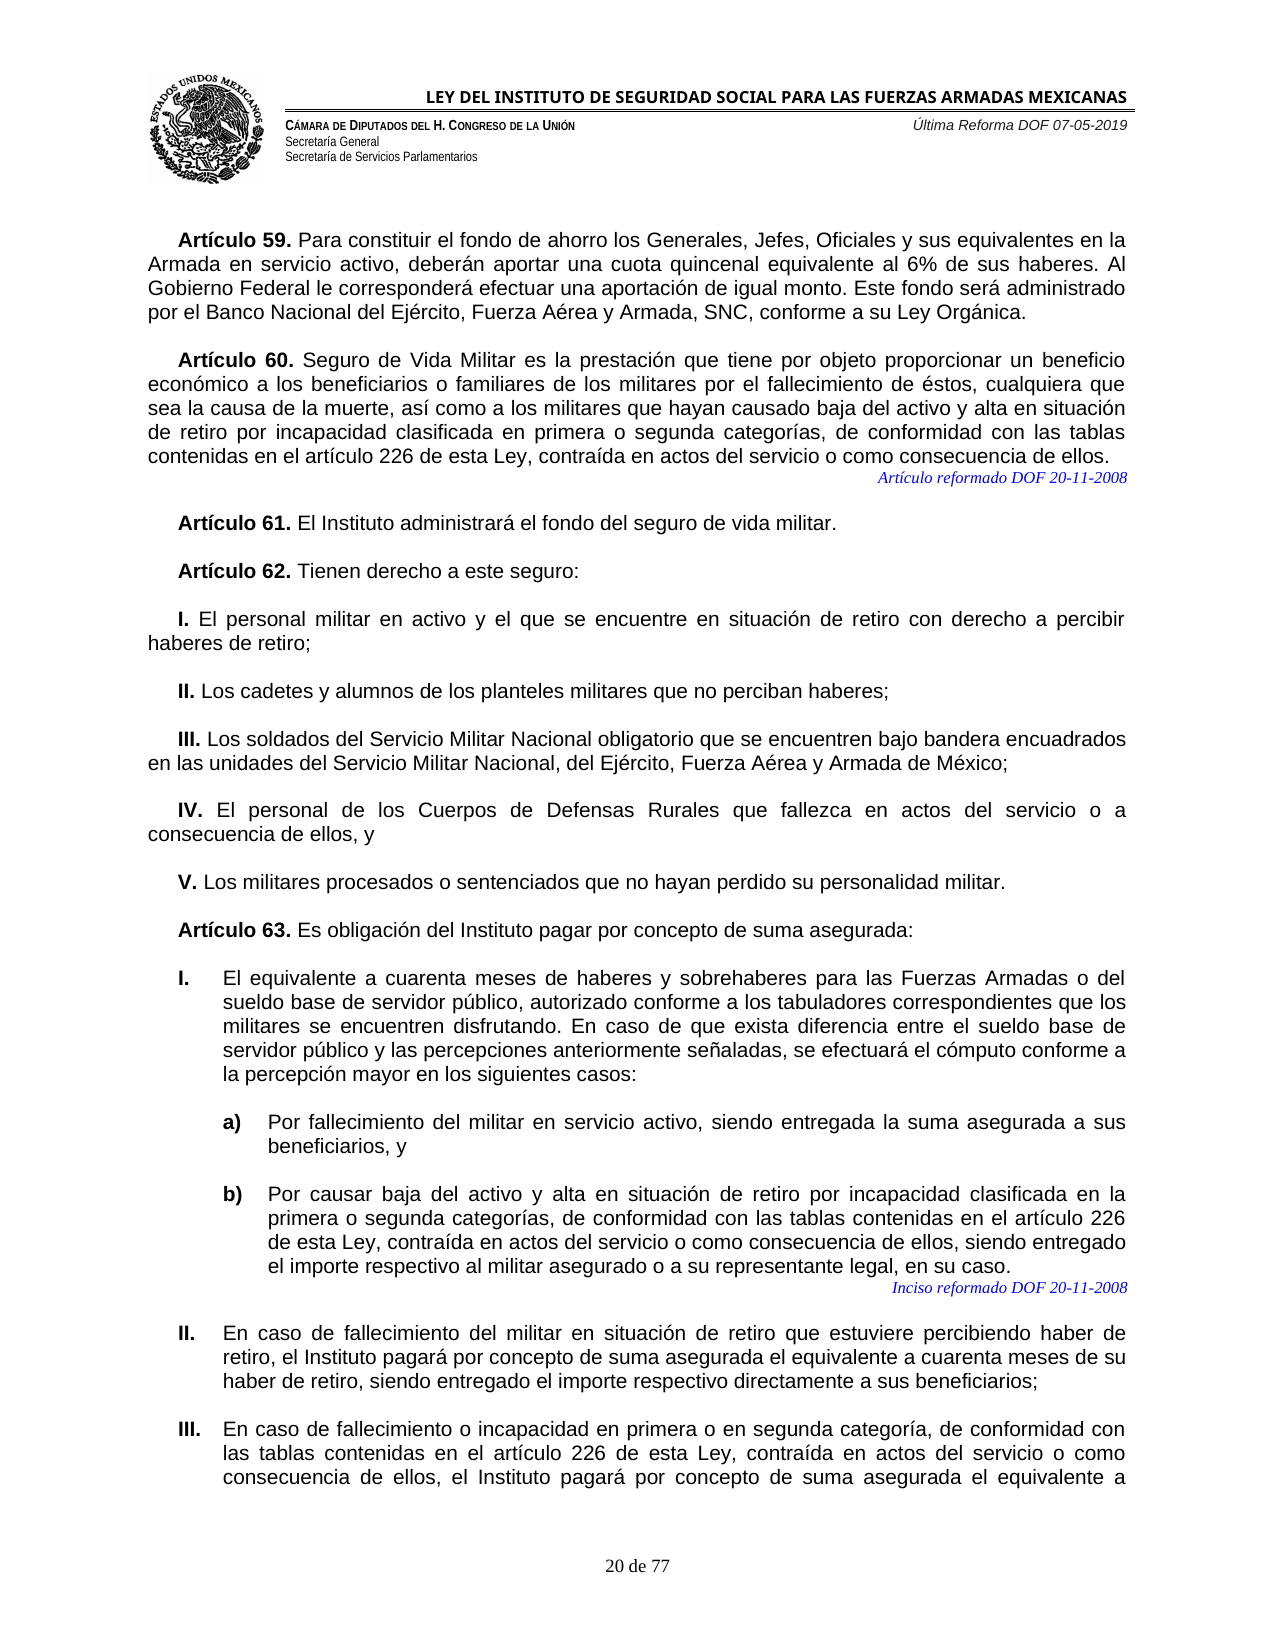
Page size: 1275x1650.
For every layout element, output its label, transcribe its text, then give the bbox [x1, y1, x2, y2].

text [178, 1417, 1127, 1488]
text V. Los militares procesados o sentenciados que no hayan perdido su personalidad militar. [148, 870, 1127, 894]
text IV. El personal de los Cuerpos de Defensas Rurales que fallezca en actos del servicio o a consecuencia de ellos, y [148, 798, 1127, 846]
text Artículo 62. Tienen derecho a este seguro: [148, 559, 1127, 583]
text Artículo reformado DOF 20-11-2008 [148, 468, 1127, 487]
text II. En caso de fallecimiento del militar en situación de retiro que estuviere percibiendo haber de retiro, el Instituto pagará por concepto de suma asegurada el equivalente a cuarenta meses de su haber de retiro, siendo entregado el importe respectivo directamente a sus beneficiarios; [178, 1321, 1127, 1393]
text Inciso reformado DOF 20-11-2008 [148, 1277, 1127, 1297]
text II. Los cadetes y alumnos de los planteles militares que no perciban haberes; [148, 678, 1127, 702]
text Artículo 61. El Instituto administrará el fondo del seguro de vida militar. [148, 511, 1127, 535]
text Artículo 63. Es obligación del Instituto pagar por concepto de suma asegurada: [148, 918, 1127, 942]
text I. El equivalente a cuarenta meses de haberes y sobrehaberes para las Fuerzas Armadas o del sueldo base de servidor público, autorizado conforme a los tabuladores correspondientes que los militares se encuentren disfrutando. En caso de que exista diferencia entre el sueldo base de servidor público y las percepciones anteriormente señaladas, se efectuará el cómputo conforme a la percepción mayor en los siguientes casos: [178, 966, 1127, 1086]
text b) Por causar baja del activo y alta en situación de retiro por incapacidad clasificada en la primera o segunda categorías, de conformidad con las tablas contenidas en el artículo 226 de esta Ley, contraída en actos del servicio o como consecuencia de ellos, siendo entregado el importe respectivo al militar asegurado o a su representante legal, en su caso. [223, 1182, 1127, 1277]
text III. Los soldados del Servicio Militar Nacional obligatorio que se encuentren bajo bandera encuadrados en las unidades del Servicio Militar Nacional, del Ejército, Fuerza Aérea y Armada de México; [148, 726, 1127, 774]
text Artículo 59. Para constituir el fondo de ahorro los Generales, Jefes, Oficiales y sus equivalentes en la Armada en servicio activo, deberán aportar una cuota quincenal equivalente al 6% de sus haberes. Al Gobierno Federal le corresponderá efectuar una aportación de igual monto. Este fondo será administrado por el Banco Nacional del Ejército, Fuerza Aérea y Armada, SNC, conforme a su Ley Orgánica. [148, 228, 1127, 324]
text I. El personal militar en activo y el que se encuentre en situación de retiro con derecho a percibir haberes de retiro; [148, 607, 1127, 654]
text Artículo 60. Seguro de Vida Militar es la prestación que tiene por objeto proporcionar un beneficio económico a los beneficiarios o familiares de los militares por el fallecimiento de éstos, cualquiera que sea la causa de la muerte, así como a los militares que hayan causado baja del activo y alta en situación de retiro por incapacidad clasificada en primera o segunda categorías, de conformidad con las tablas contenidas en el artículo 226 de esta Ley, contraída en actos del servicio o como consecuencia de ellos. [148, 348, 1127, 468]
text a) Por fallecimiento del militar en servicio activo, siendo entregada la suma asegurada a sus beneficiarios, y [223, 1110, 1127, 1158]
